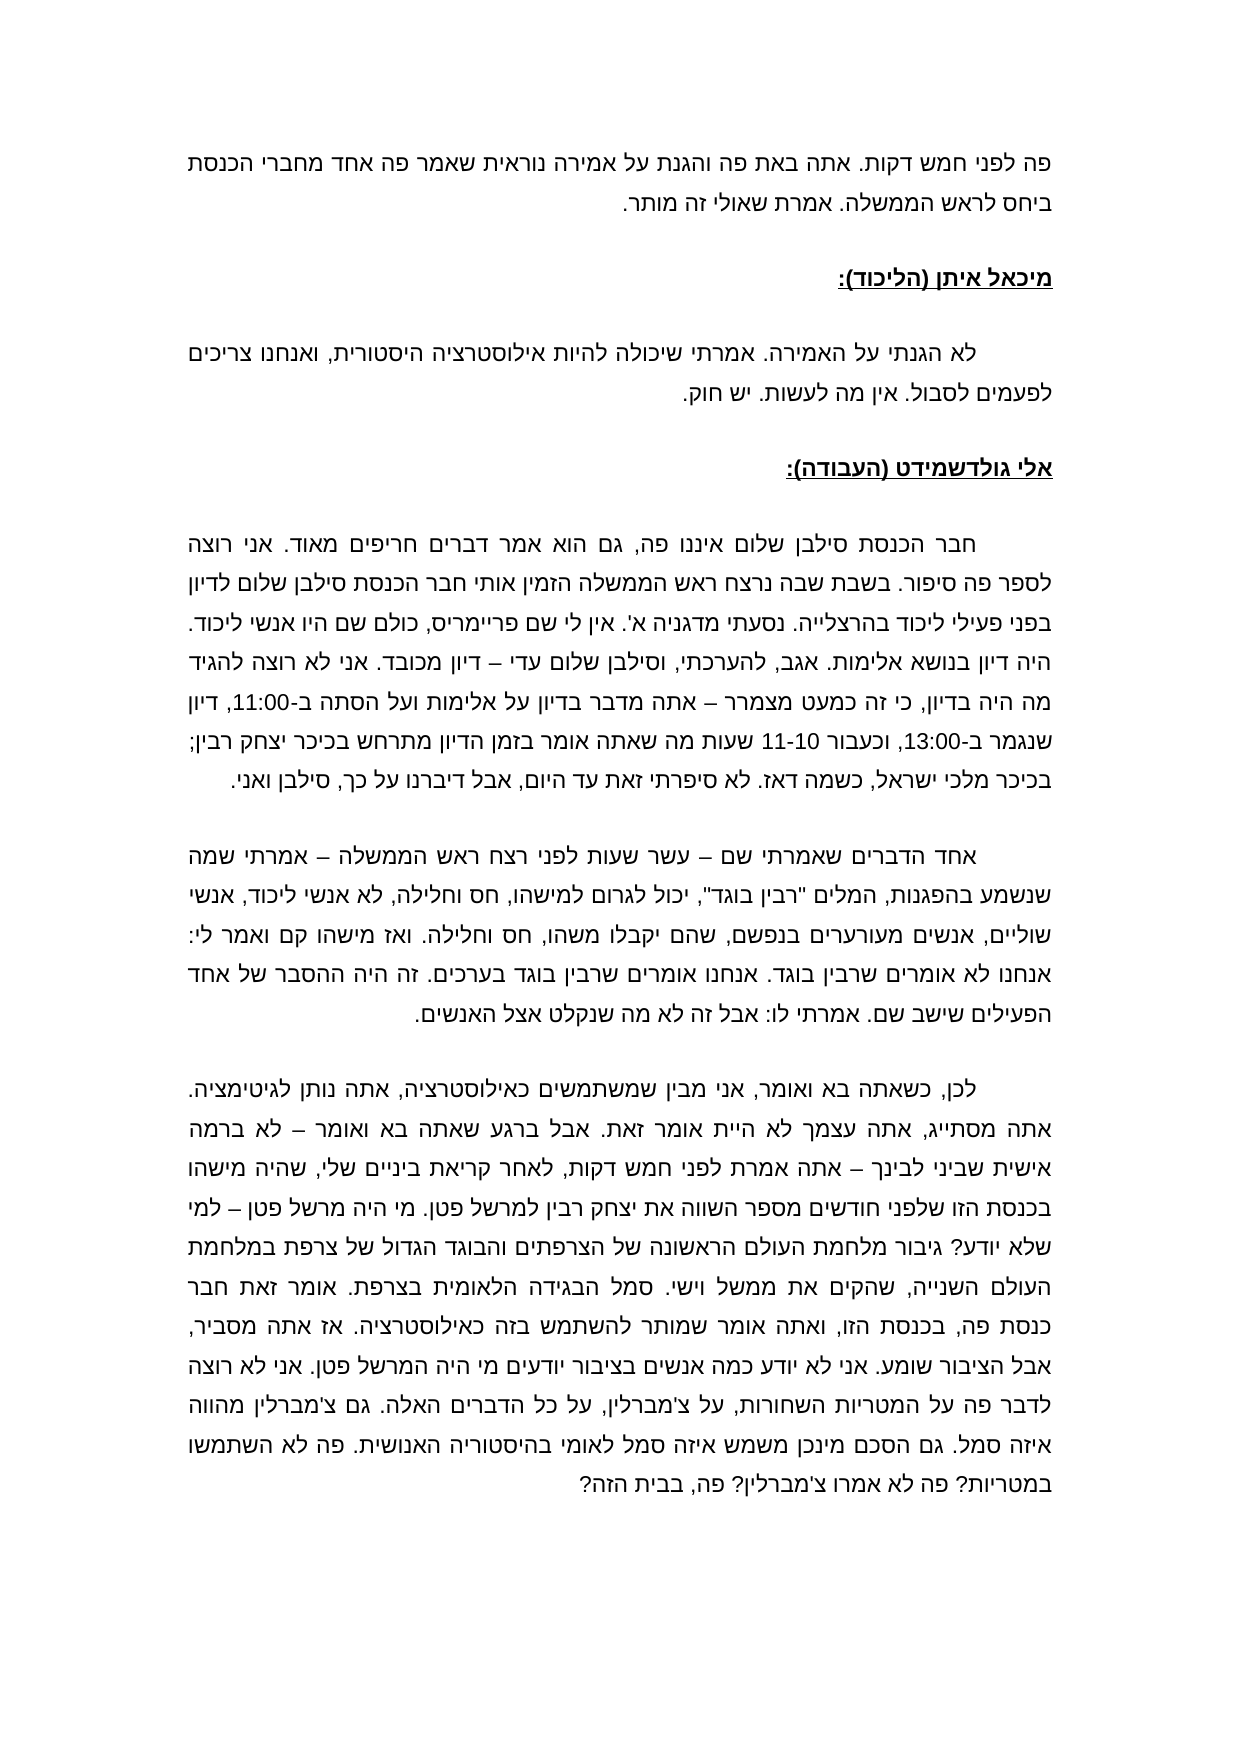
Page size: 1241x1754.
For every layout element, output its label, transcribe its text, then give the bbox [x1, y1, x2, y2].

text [187, 150, 1053, 216]
text אחד הדברים שאמרתי שם – עשר שעות לפני רצח ראש הממשלה – אמרתי שמה שנשמע בהפגנות, המלים "רבין בוגד", יכול לגרום למישהו, חס וחלילה, לא אנשי ליכוד, אנשי שוליים, אנשים מעורערים בנפשם, שהם יקבלו משהו, חס וחלילה. ואז מישהו קם ואמר לי: אנחנו לא אומרים שרבין בוגד. אנחנו אומרים שרבין בוגד בערכים. זה היה ההסבר של אחד הפעילים שישב שם. אמרתי לו: אבל זה לא מה שנקלט אצל האנשים. [187, 843, 1053, 1027]
text חבר הכנסת סילבן שלום איננו פה, גם הוא אמר דברים חריפים מאוד. אני רוצה לספר פה סיפור. בשבת שבה נרצח ראש הממשלה הזמין אותי חבר הכנסת סילבן שלום לדיון בפני פעילי ליכוד בהרצלייה. נסעתי מדגניה א'. אין לי שם פריימריס, כולם שם היו אנשי ליכוד. היה דיון בנושא אלימות. אגב, להערכתי, וסילבן שלום עדי – דיון מכובד. אני לא רוצה להגיד מה היה בדיון, כי זה כמעט מצמרר – אתה מדבר בדיון על אלימות ועל הסתה ב-11:00, דיון שנגמר ב-13:00, וכעבור 11-10 שעות מה שאתה אומר בזמן הדיון מתרחש בכיכר יצחק רבין; בכיכר מלכי ישראל, כשמה דאז. לא סיפרתי זאת עד היום, אבל דיברנו על כך, סילבן ואני. [187, 531, 1053, 794]
text לא הגנתי על האמירה. אמרתי שיכולה להיות אילוסטרציה היסטורית, ואנחנו צריכים לפעמים לסבול. אין מה לעשות. יש חוק. [187, 340, 1053, 406]
text מיכאל איתן (הליכוד): [187, 265, 1053, 291]
text אלי גולדשמידט (העבודה): [187, 455, 1053, 482]
text לכן, כשאתה בא ואומר, אני מבין שמשתמשים כאילוסטרציה, אתה נותן לגיטימציה. אתה מסתייג, אתה עצמך לא היית אומר זאת. אבל ברגע שאתה בא ואומר – לא ברמה אישית שביני לבינך – אתה אמרת לפני חמש דקות, לאחר קריאת ביניים שלי, שהיה מישהו בכנסת הזו שלפני חודשים מספר השווה את יצחק רבין למרשל פטן. מי היה מרשל פטן – למי שלא יודע? גיבור מלחמת העולם הראשונה של הצרפתים והבוגד הגדול של צרפת במלחמת העולם השנייה, שהקים את ממשל וישי. סמל הבגידה הלאומית בצרפת. אומר זאת חבר כנסת פה, בכנסת הזו, ואתה אומר שמותר להשתמש בזה כאילוסטרציה. אז אתה מסביר, אבל הציבור שומע. אני לא יודע כמה אנשים בציבור יודעים מי היה המרשל פטן. אני לא רוצה לדבר פה על המטריות השחורות, על צ'מברלין, על כל הדברים האלה. גם צ'מברלין מהווה איזה סמל. גם הסכם מינכן משמש איזה סמל לאומי בהיסטוריה האנושית. פה לא השתמשו במטריות? פה לא אמרו צ'מברלין? פה, בבית הזה? [187, 1076, 1053, 1497]
